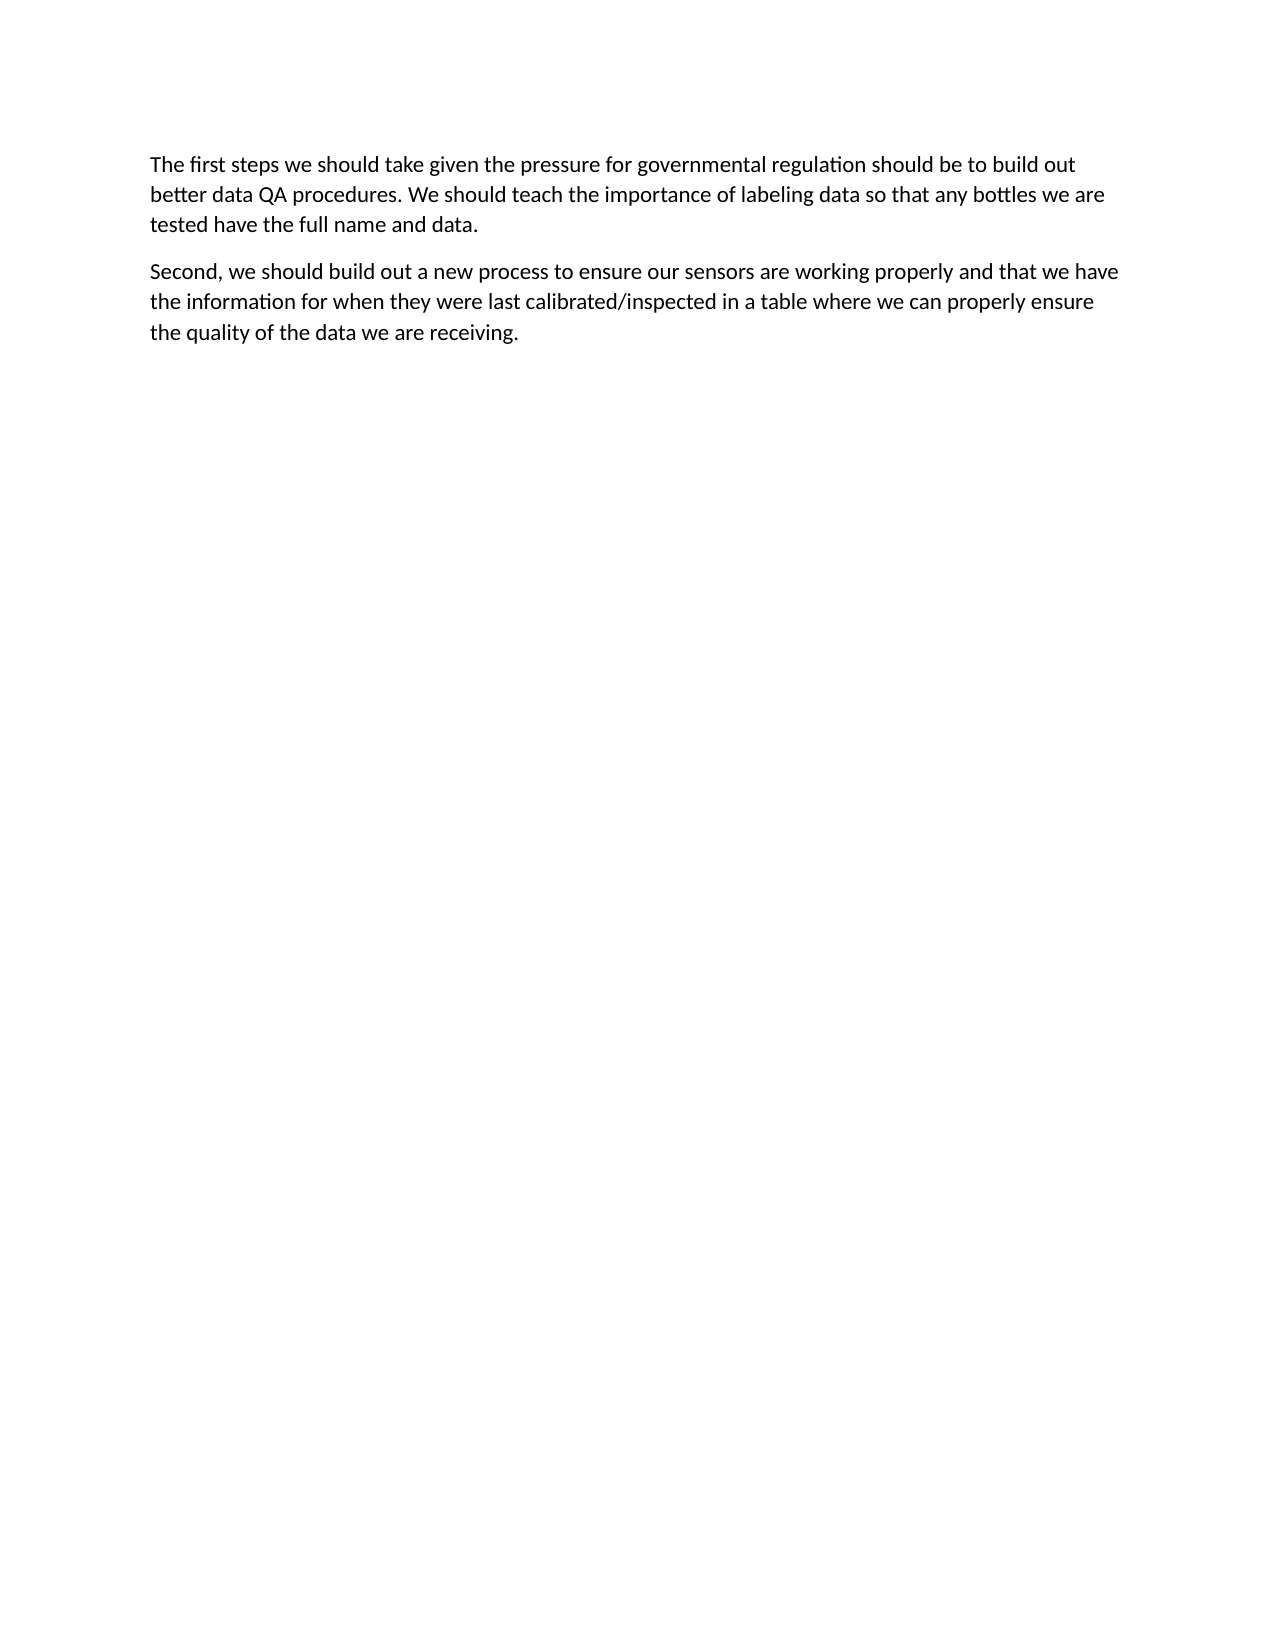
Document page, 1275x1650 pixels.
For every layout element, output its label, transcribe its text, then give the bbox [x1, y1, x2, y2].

text Second, we should build out a new process to ensure our sensors are working properly and that we have the information for when they were last calibrated/inspected in a table where we can properly ensure the quality of the data we are receiving. [150, 257, 1125, 346]
text The first steps we should take given the pressure for governmental regulation should be to build out better data QA procedures. We should teach the importance of labeling data so that any bottles we are tested have the full name and data. [150, 150, 1125, 238]
